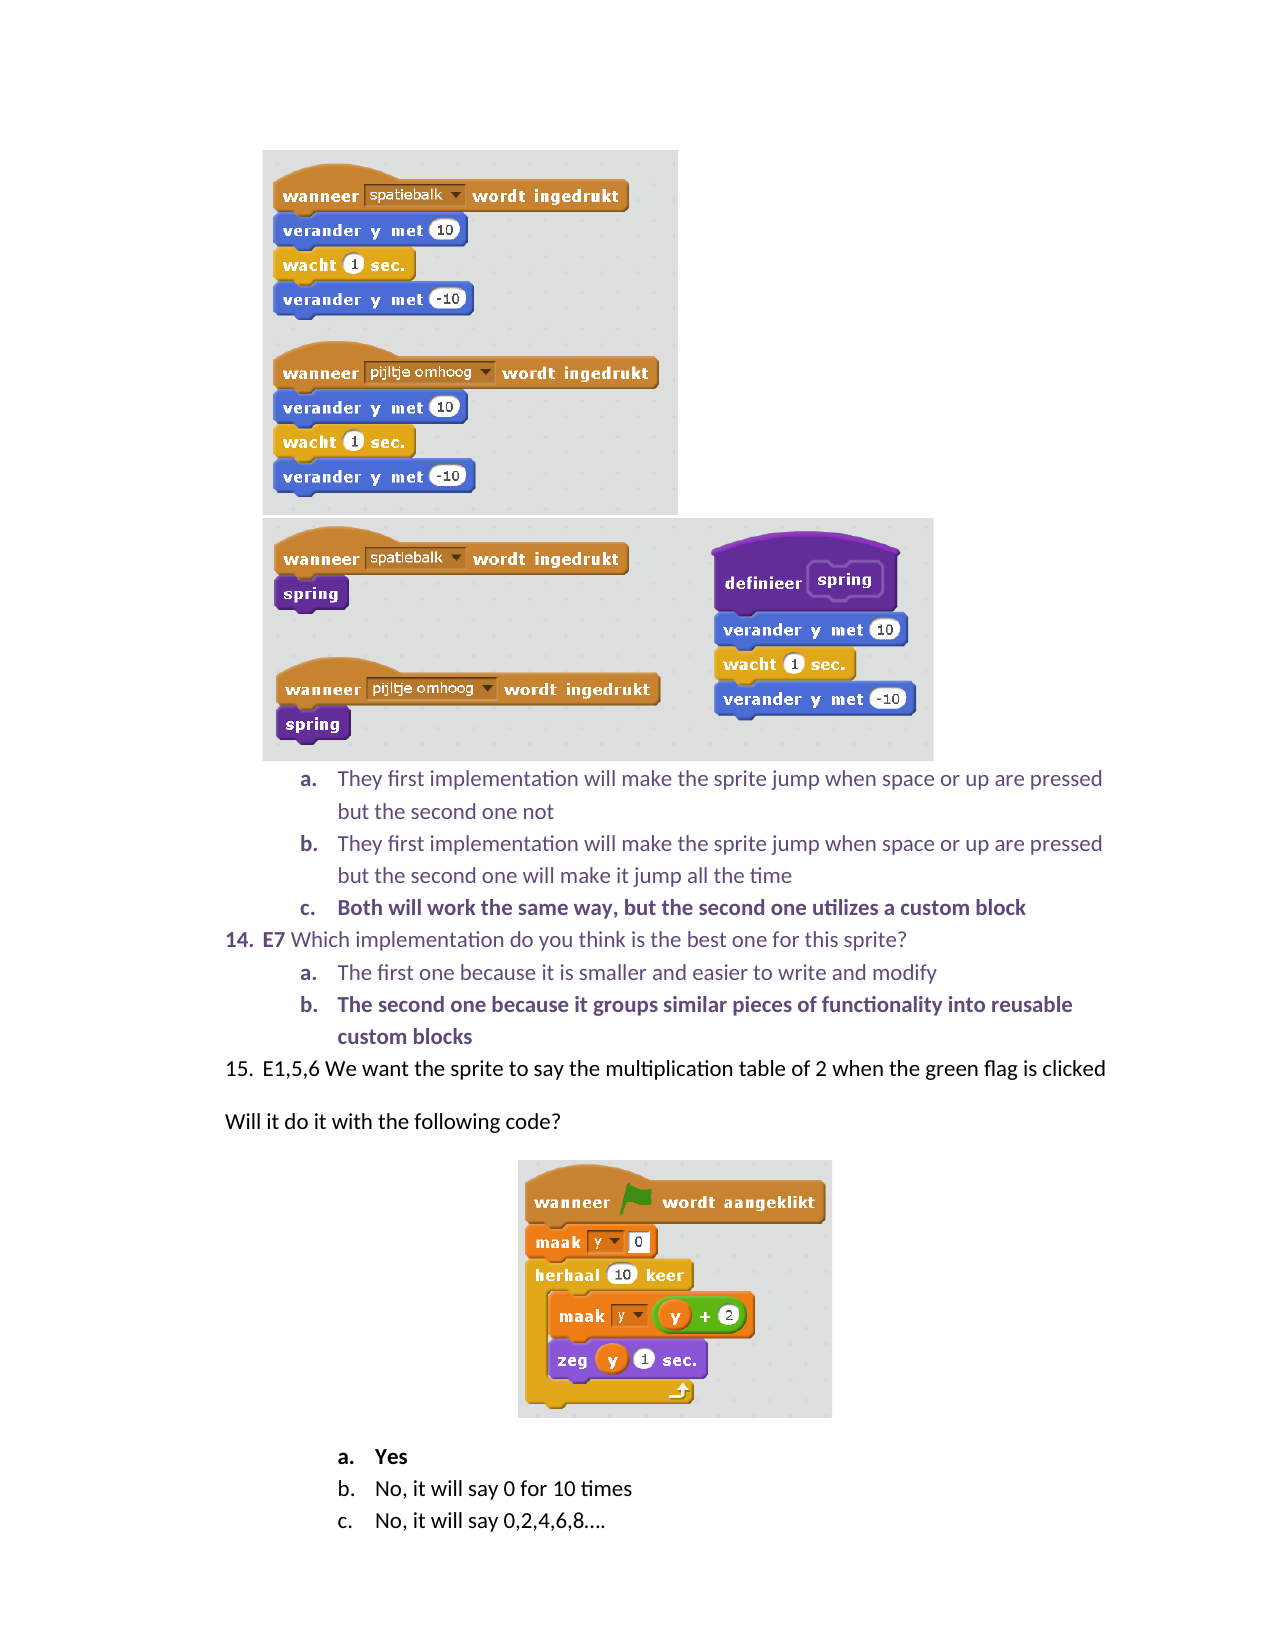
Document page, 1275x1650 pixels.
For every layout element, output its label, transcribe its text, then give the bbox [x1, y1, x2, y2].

picture [262, 150, 679, 515]
list E1,5,6 We want the sprite to say the multiplication table of 2 when the green flag is clicked [225, 1054, 1125, 1082]
list No, it will say 0 for 10 times [337, 1474, 1125, 1502]
text Will it do it with the following code? [225, 1107, 1125, 1135]
list The first one because it is smaller and easier to write and modify [300, 958, 1125, 986]
list The second one because it groups similar pieces of functionality into reusable custom blocks [300, 990, 1125, 1050]
list Both will work the same way, but the second one utilizes a custom block [300, 893, 1125, 921]
list Yes [337, 1442, 1125, 1470]
list No, it will say 0,2,4,6,8…. [337, 1507, 1125, 1535]
list They first implementation will make the sprite jump when space or up are pressed but the second one not [300, 764, 1125, 825]
list E7 Which implementation do you think is the best one for this sprite? [225, 926, 1125, 953]
picture [262, 518, 934, 761]
picture [518, 1160, 833, 1418]
list They first implementation will make the sprite jump when space or up are pressed but the second one will make it jump all the time [300, 829, 1125, 889]
